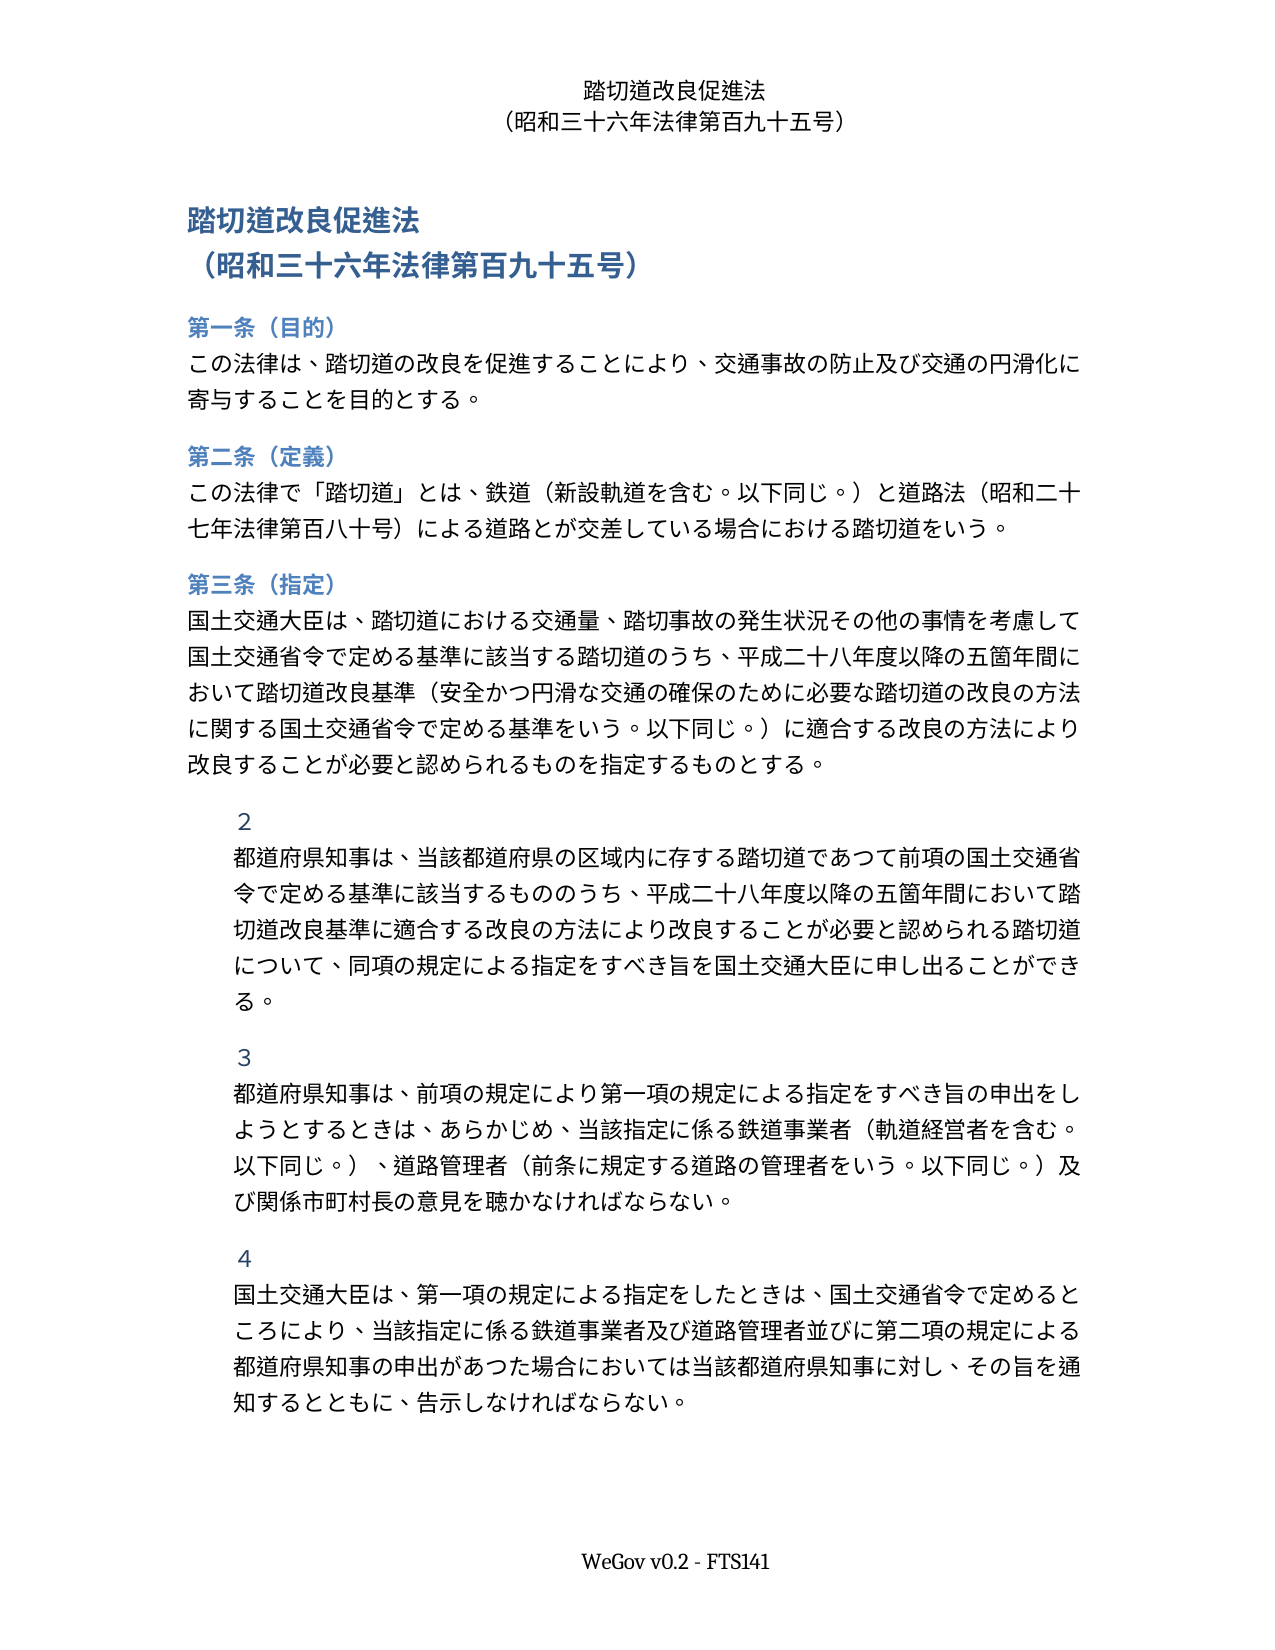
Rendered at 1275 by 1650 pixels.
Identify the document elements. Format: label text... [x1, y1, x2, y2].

text この法律で「踏切道」とは、鉄道（新設軌道を含む。以下同じ。）と道路法（昭和二十七年法律第百八十号）による道路とが交差している場合における踏切道をいう。 [187, 477, 1087, 544]
subtitle 第一条（目的） [187, 312, 1087, 343]
subtitle 第二条（定義） [187, 441, 1087, 472]
subtitle 第三条（指定） [187, 569, 1087, 601]
text この法律は、踏切道の改良を促進することにより、交通事故の防止及び交通の円滑化に寄与することを目的とする。 [187, 348, 1087, 415]
subtitle 踏切道改良促進法 （昭和三十六年法律第百九十五号） [187, 200, 1087, 285]
text 国土交通大臣は、第一項の規定による指定をしたときは、国土交通省令で定めるところにより、当該指定に係る鉄道事業者及び道路管理者並びに第二項の規定による都道府県知事の申出があつた場合においては当該都道府県知事に対し、その旨を通知するとともに、告示しなければならない。 [233, 1279, 1087, 1418]
text 都道府県知事は、当該都道府県の区域内に存する踏切道であつて前項の国土交通省令で定める基準に該当するもののうち、平成二十八年度以降の五箇年間において踏切道改良基準に適合する改良の方法により改良することが必要と認められる踏切道について、同項の規定による指定をすべき旨を国土交通大臣に申し出ることができる。 [233, 842, 1087, 1017]
subtitle ３ [233, 1042, 1087, 1073]
subtitle ２ [233, 806, 1087, 837]
text 国土交通大臣は、踏切道における交通量、踏切事故の発生状況その他の事情を考慮して国土交通省令で定める基準に該当する踏切道のうち、平成二十八年度以降の五箇年間において踏切道改良基準（安全かつ円滑な交通の確保のために必要な踏切道の改良の方法に関する国土交通省令で定める基準をいう。以下同じ。）に適合する改良の方法により改良することが必要と認められるものを指定するものとする。 [187, 605, 1087, 780]
subtitle ４ [233, 1243, 1087, 1274]
text 都道府県知事は、前項の規定により第一項の規定による指定をすべき旨の申出をしようとするときは、あらかじめ、当該指定に係る鉄道事業者（軌道経営者を含む。以下同じ。）、道路管理者（前条に規定する道路の管理者をいう。以下同じ。）及び関係市町村長の意見を聴かなければならない。 [233, 1078, 1087, 1217]
